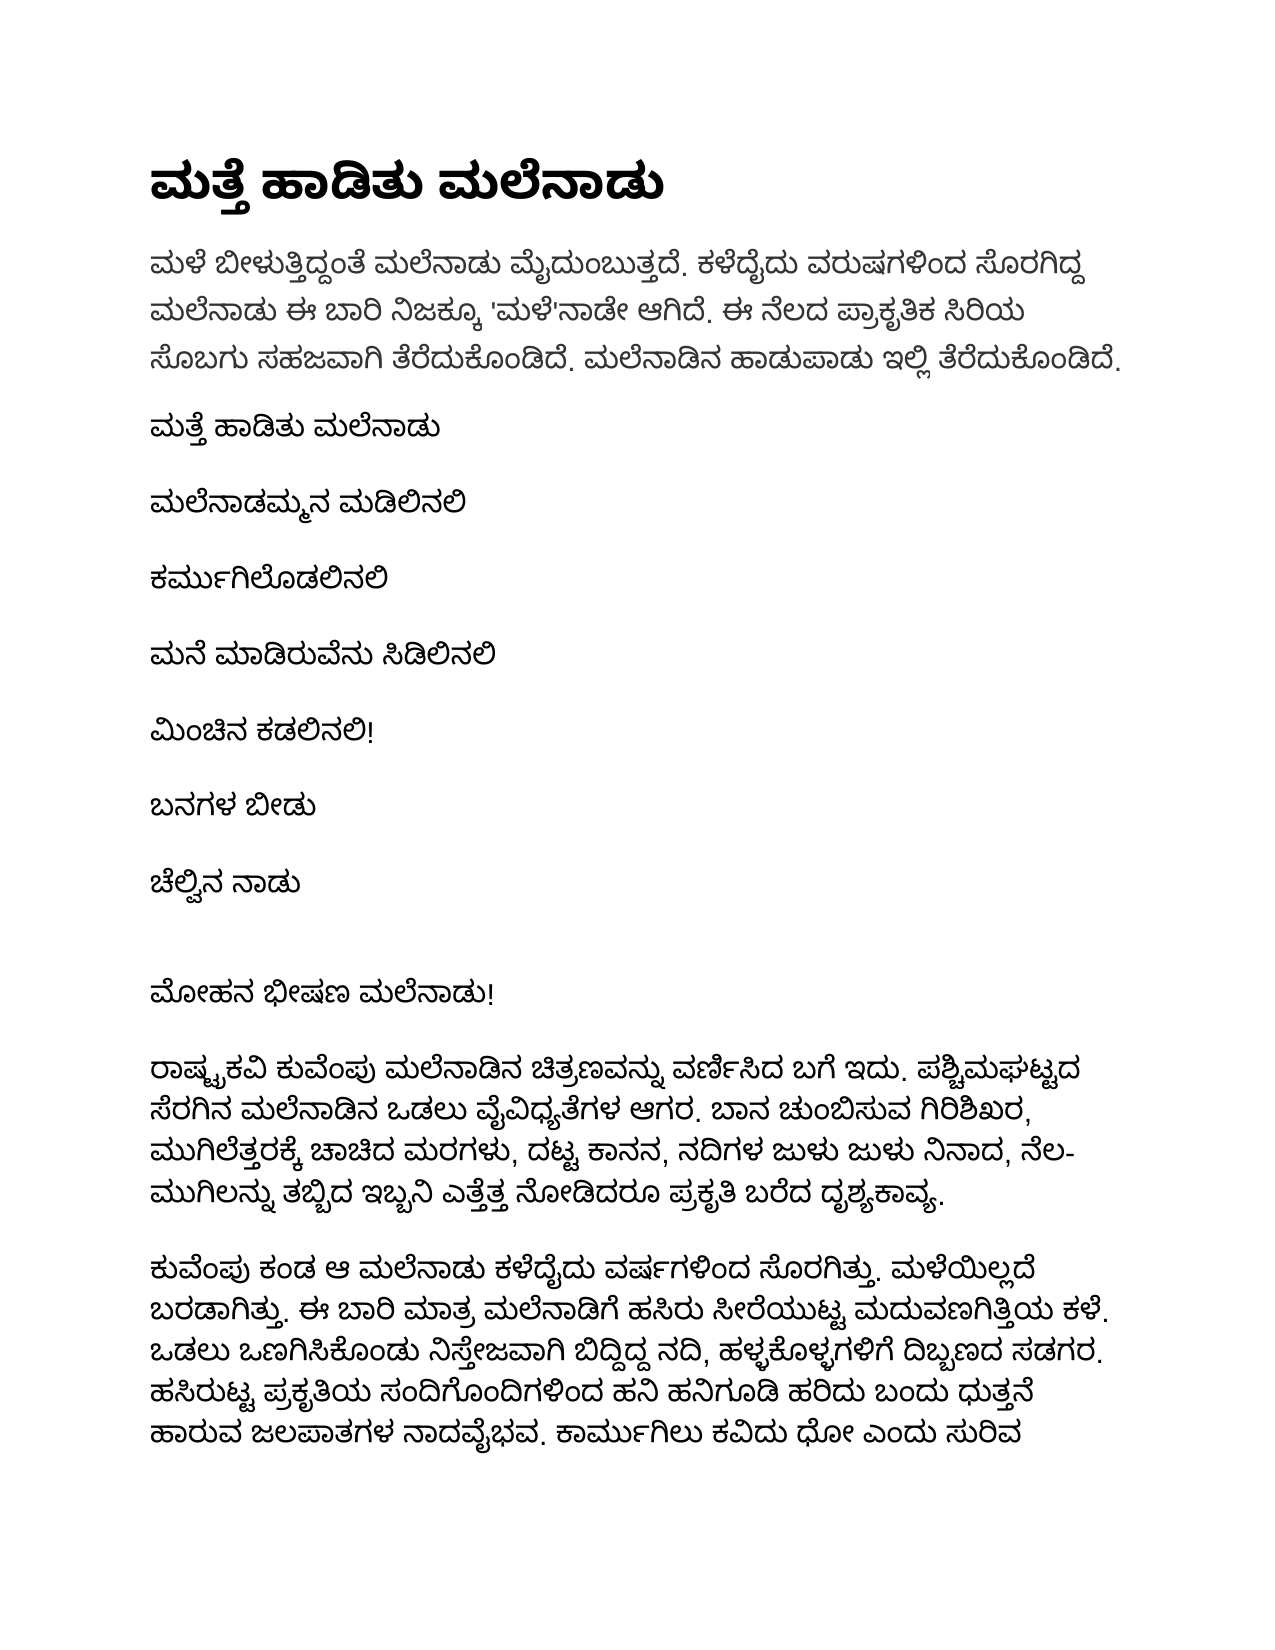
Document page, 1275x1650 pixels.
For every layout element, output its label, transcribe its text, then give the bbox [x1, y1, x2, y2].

text ಮತ್ತೆ ಹಾಡಿತು ಮಲೆನಾಡು ಮಲೆನಾಡಮ್ಮನ ಮಡಿಲಿನಲಿ ಕರ್ಮುಗಿಲೊಡಲಿನಲಿ ಮನೆ ಮಾಡಿರುವೆನು ಸಿಡಿಲಿನಲಿ ಮಿಂಚಿನ ಕಡಲಿನಲಿ! ಬನಗಳ ಬೀಡು ಚೆಲ್ವಿನ ನಾಡು [150, 407, 1125, 904]
text ಮತ್ತೆ ಹಾಡಿತು ಮಲೆನಾಡು [150, 150, 1125, 218]
text ಮಳೆ ಬೀಳುತ್ತಿದ್ದಂತೆ ಮಲೆನಾಡು ಮೈದುಂಬುತ್ತದೆ. ಕಳೆದೈದು ವರುಷಗಳಿಂದ ಸೊರಗಿದ್ದ ಮಲೆನಾಡು ಈ ಬಾರಿ ನಿಜಕ್ಕೂ 'ಮಳೆ'ನಾಡೇ ಆಗಿದೆ. ಈ ನೆಲದ ಪ್ರಾಕೃತಿಕ ಸಿರಿಯ ಸೊಬಗು ಸಹಜವಾಗಿ ತೆರೆದುಕೊಂಡಿದೆ. ಮಲೆನಾಡಿನ ಹಾಡುಪಾಡು ಇಲ್ಲಿ ತೆರೆದುಕೊಂಡಿದೆ. [150, 244, 1125, 380]
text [150, 904, 1125, 1454]
